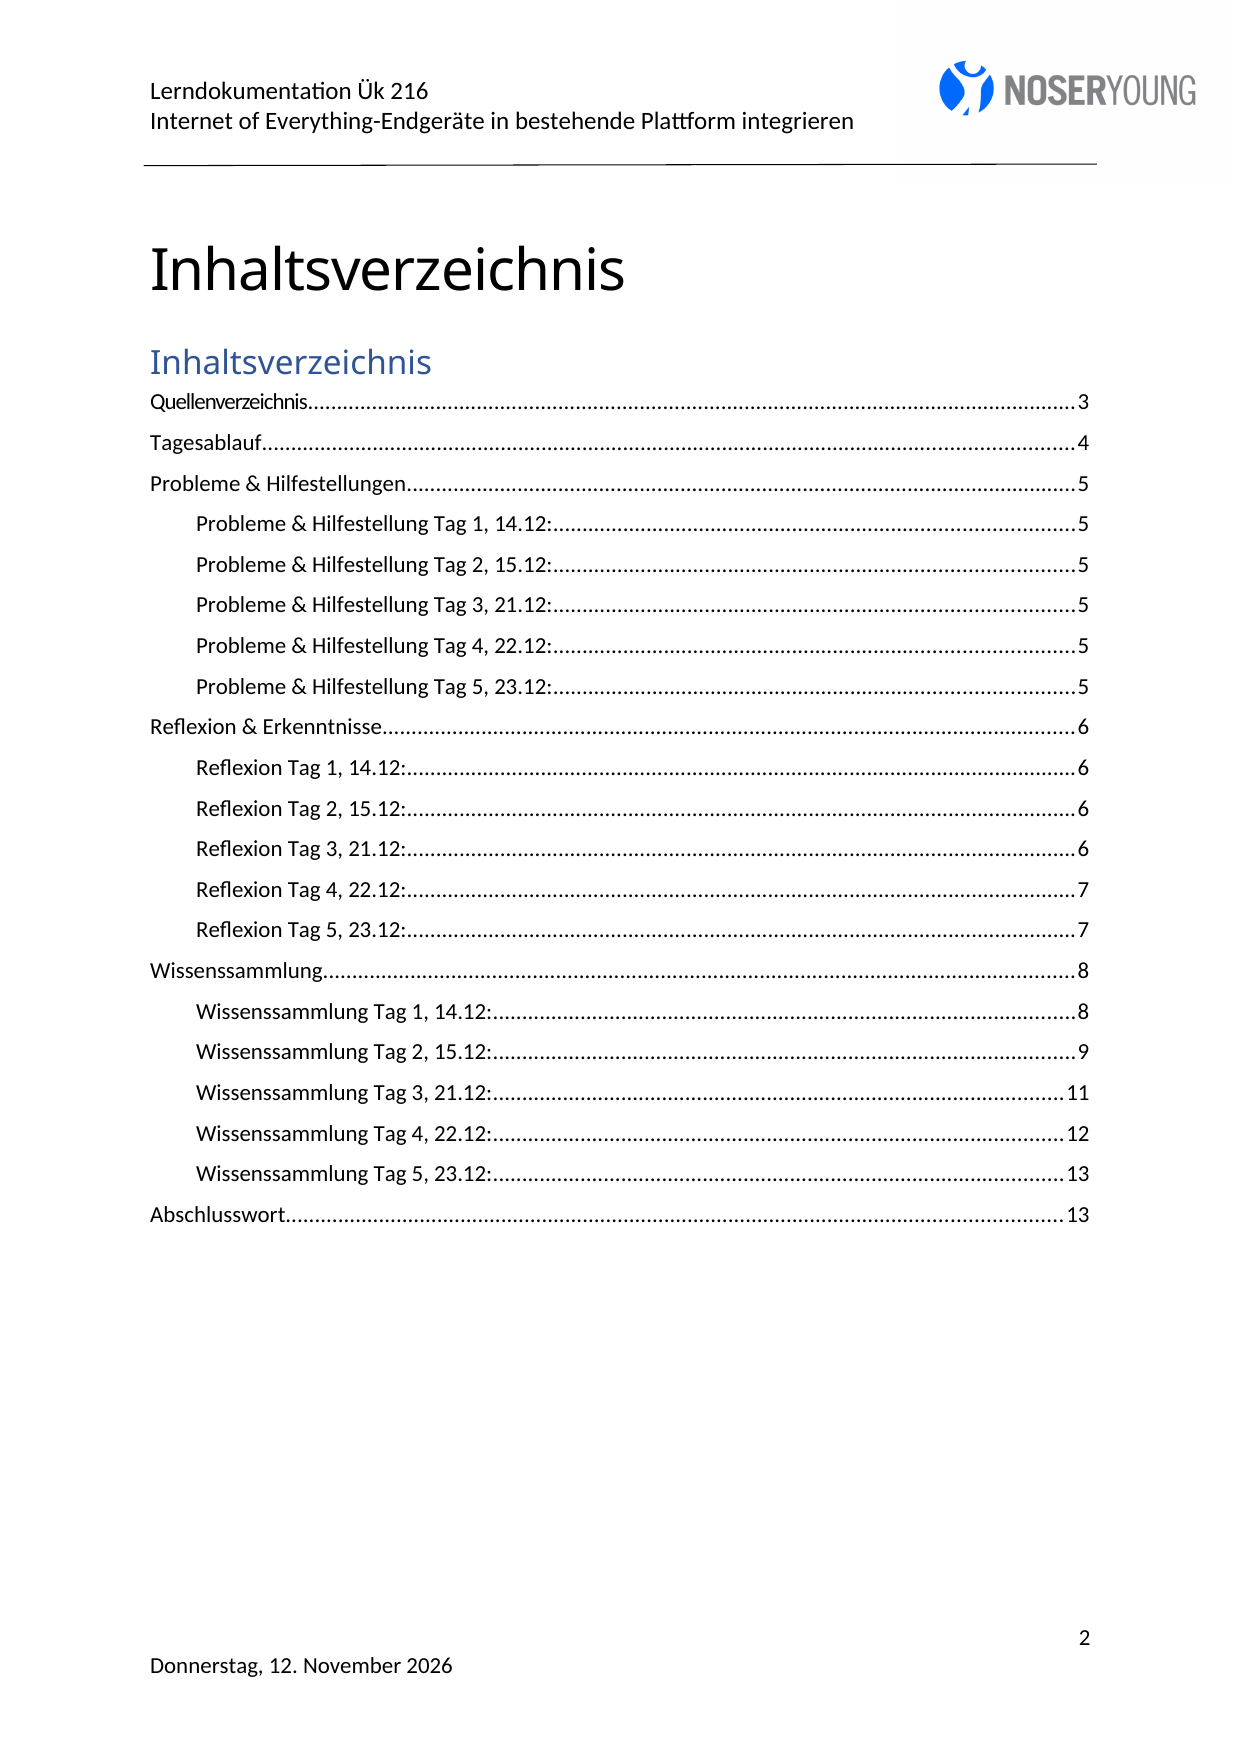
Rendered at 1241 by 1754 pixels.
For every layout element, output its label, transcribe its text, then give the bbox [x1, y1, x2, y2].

text Inhaltsverzeichnis [150, 228, 1090, 307]
picture [900, 0, 1233, 183]
